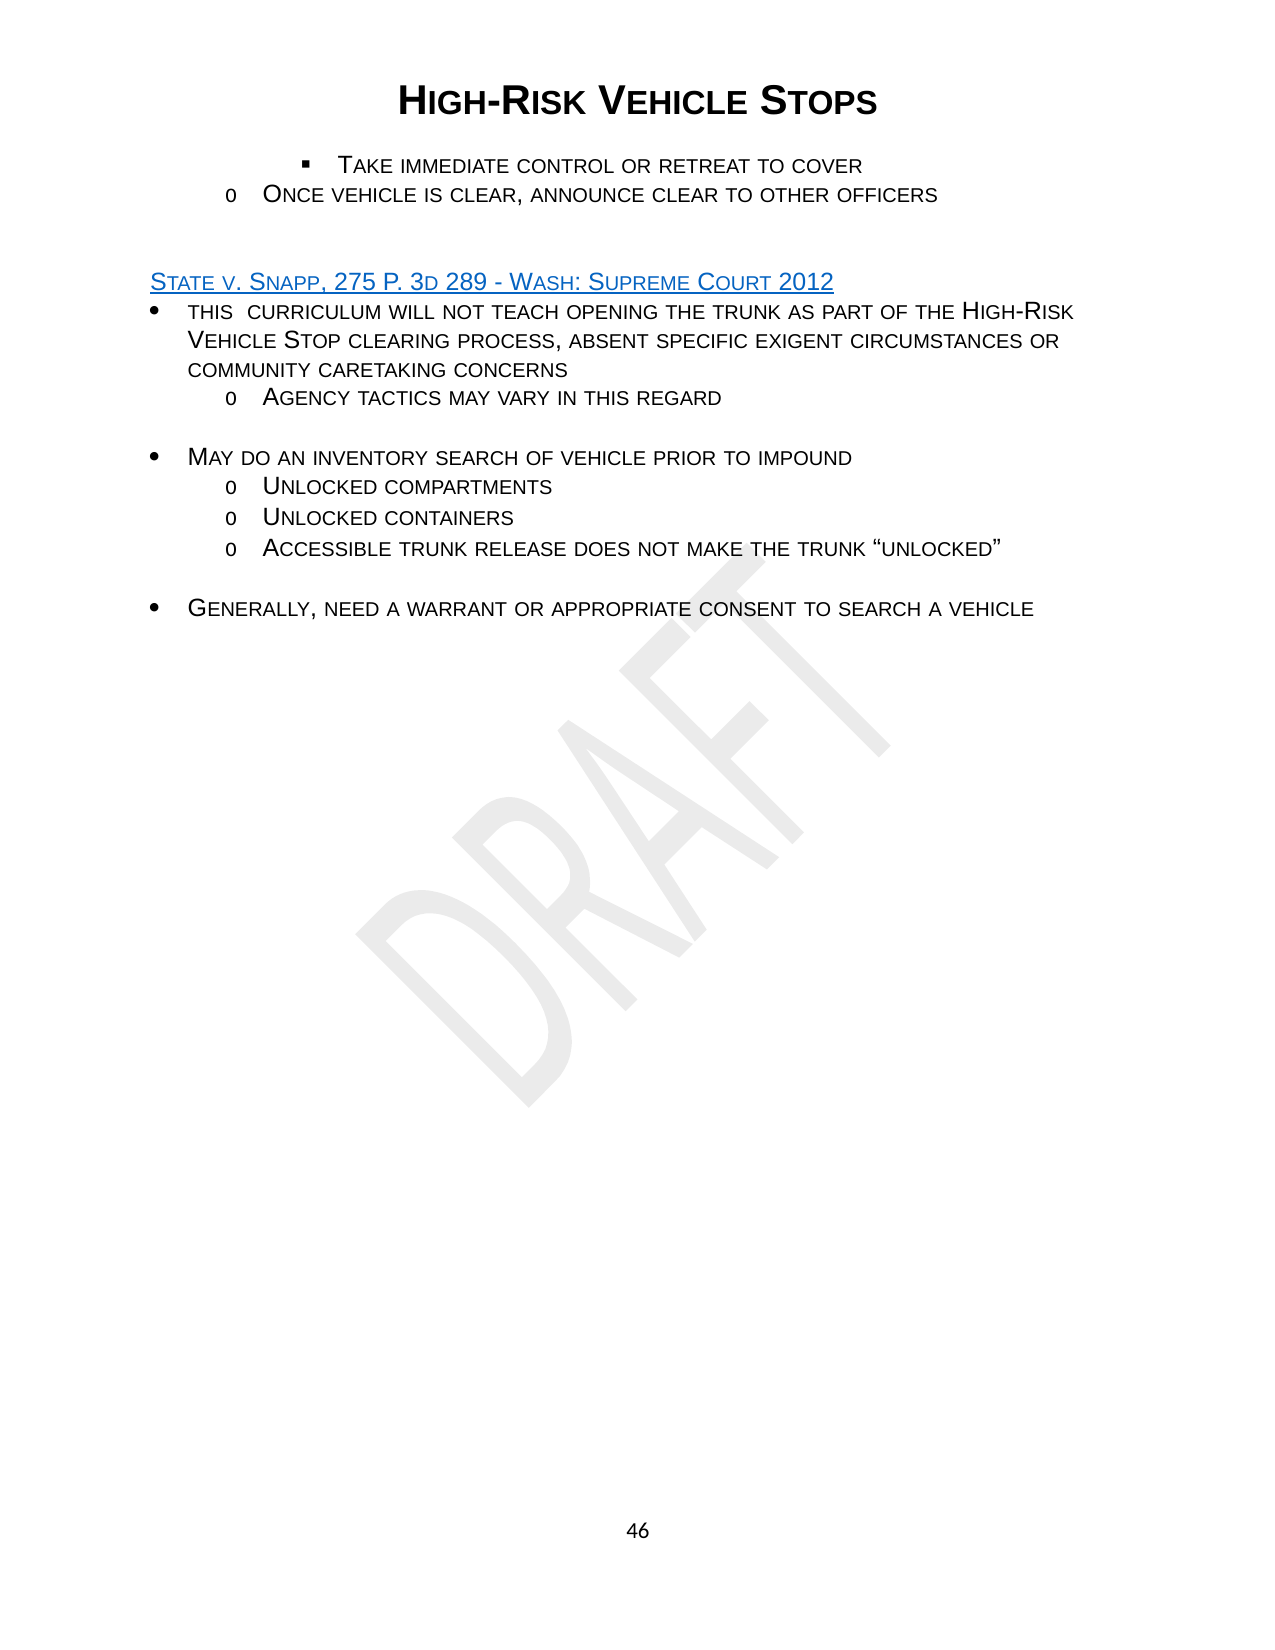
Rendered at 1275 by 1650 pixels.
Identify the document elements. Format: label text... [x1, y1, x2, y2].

list Accessible trunk release does not make the trunk “unlocked” [225, 533, 1125, 564]
list Unlocked compartments [225, 471, 1125, 502]
list Agency tactics may vary in this regard [225, 382, 1125, 413]
list Once vehicle is clear, announce clear to other officers [225, 179, 1125, 210]
list this curriculum will not teach opening the trunk as part of the High-Risk Vehicle Stop clearing process, absent specific exigent circumstances or community caretaking concerns [150, 296, 1125, 382]
text State v. Snapp, 275 P. 3d 289 - Wash: Supreme Court 2012 [150, 267, 1125, 296]
list Unlocked containers [225, 502, 1125, 533]
list Generally, need a warrant or appropriate consent to search a vehicle [150, 592, 1125, 621]
list May do an inventory search of vehicle prior to impound [150, 442, 1125, 471]
list Take immediate control or retreat to cover [300, 150, 1125, 179]
